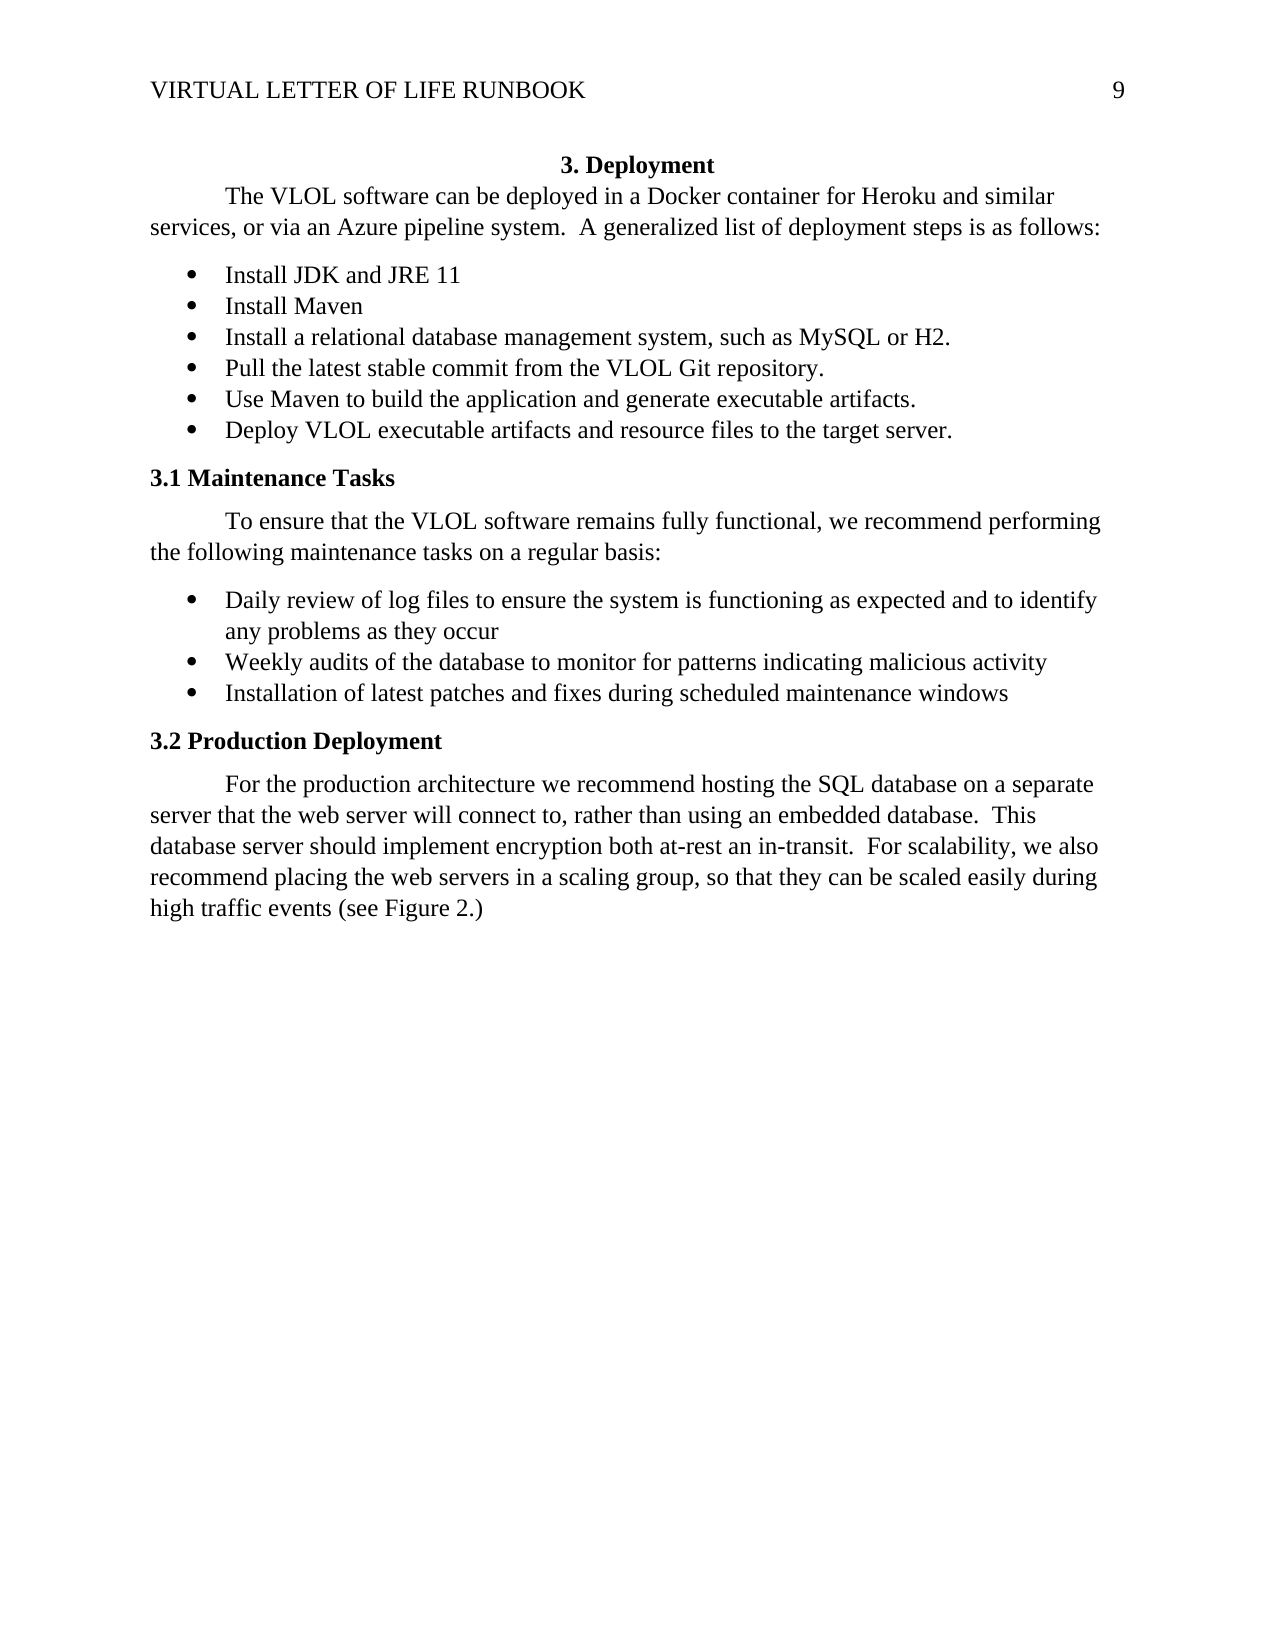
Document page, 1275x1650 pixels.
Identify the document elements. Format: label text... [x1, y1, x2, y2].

subtitle 3. Deployment [150, 150, 1125, 179]
list Pull the latest stable commit from the VLOL Git repository. [187, 353, 1125, 382]
text For the production architecture we recommend hosting the SQL database on a separate server that the web server will connect to, rather than using an embedded database. This database server should implement encryption both at-rest an in-transit. For scalability, we also recommend placing the web servers in a scaling group, so that they can be scaled easily during high traffic events (see Figure 2.) [150, 769, 1125, 922]
list Use Maven to build the application and generate executable artifacts. [187, 384, 1125, 413]
list Install a relational database management system, such as MySQL or H2. [187, 322, 1125, 351]
list Daily review of log files to ensure the system is functioning as expected and to identify any problems as they occur [187, 585, 1125, 645]
list Weekly audits of the database to monitor for patterns indicating malicious activity [187, 647, 1125, 676]
list Install JDK and JRE 11 [187, 260, 1125, 288]
list Installation of latest patches and fixes during scheduled maintenance windows [187, 678, 1125, 707]
text To ensure that the VLOL software remains fully functional, we recommend performing the following maintenance tasks on a regular basis: [150, 506, 1125, 566]
list Install Maven [187, 291, 1125, 319]
list Deploy VLOL executable artifacts and resource files to the target server. [187, 415, 1125, 444]
subtitle 3.1 Maintenance Tasks [150, 463, 1125, 491]
text The VLOL software can be deployed in a Docker container for Heroku and similar services, or via an Azure pipeline system. A generalized list of deployment steps is as follows: [150, 181, 1125, 241]
subtitle 3.2 Production Deployment [150, 726, 1125, 754]
